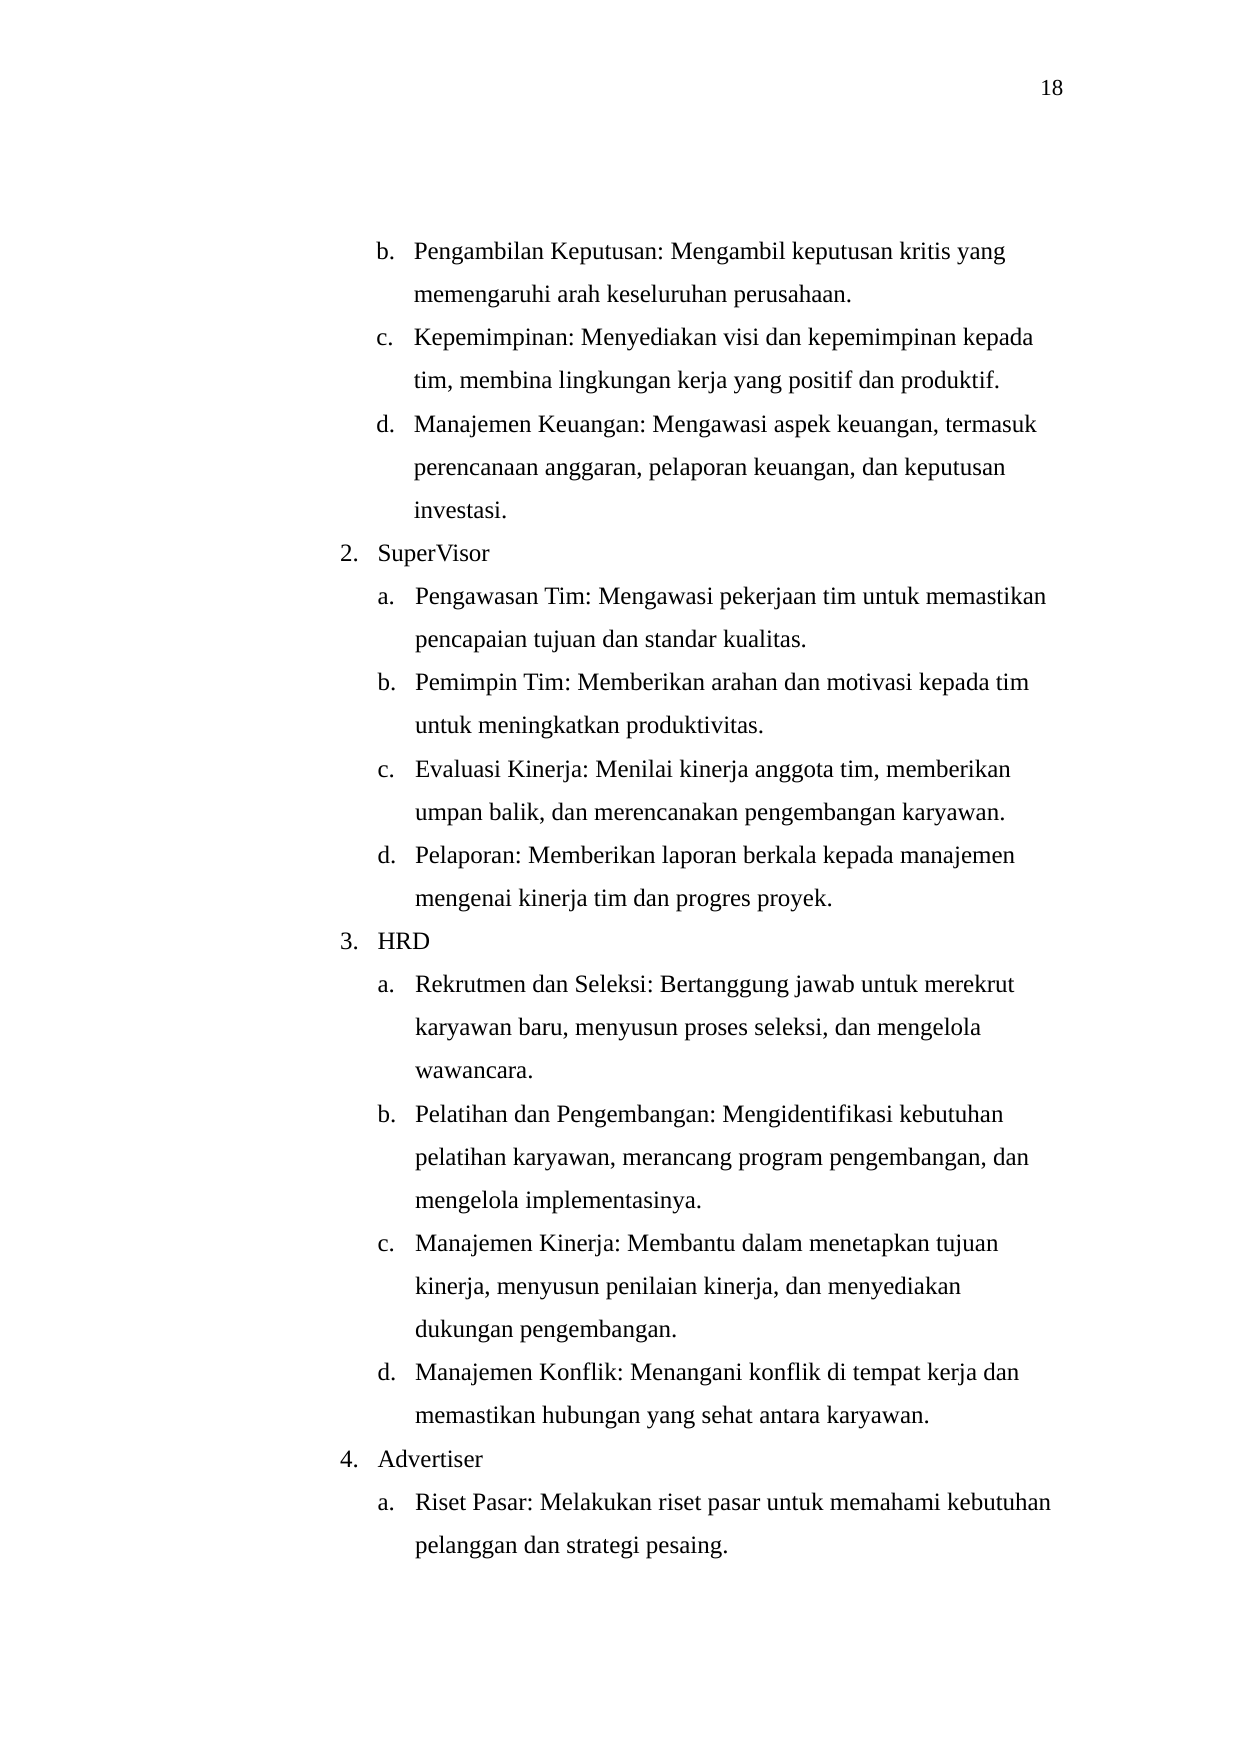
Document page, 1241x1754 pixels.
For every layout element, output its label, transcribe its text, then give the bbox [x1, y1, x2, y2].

list Pelaporan: Memberikan laporan berkala kepada manajemen mengenai kinerja tim dan progres proyek. [377, 840, 1063, 912]
list Advertiser [340, 1444, 1063, 1472]
list Manajemen Keuangan: Mengawasi aspek keuangan, termasuk perencanaan anggaran, pelaporan keuangan, dan keputusan investasi. [376, 409, 1063, 524]
list Evaluasi Kinerja: Menilai kinerja anggota tim, memberikan umpan balik, dan merencanakan pengembangan karyawan. [377, 754, 1063, 826]
list SuperVisor [340, 538, 1063, 567]
list Pengawasan Tim: Mengawasi pekerjaan tim untuk memastikan pencapaian tujuan dan standar kualitas. [377, 581, 1063, 653]
list Manajemen Konflik: Menangani konflik di tempat kerja dan memastikan hubungan yang sehat antara karyawan. [377, 1357, 1063, 1429]
list Manajemen Kinerja: Membantu dalam menetapkan tujuan kinerja, menyusun penilaian kinerja, dan menyediakan dukungan pengembangan. [377, 1228, 1063, 1343]
list Rekrutmen dan Seleksi: Bertanggung jawab untuk merekrut karyawan baru, menyusun proses seleksi, dan mengelola wawancara. [377, 969, 1063, 1084]
list Pengambilan Keputusan: Mengambil keputusan kritis yang memengaruhi arah keseluruhan perusahaan. [376, 236, 1063, 308]
list Pelatihan dan Pengembangan: Mengidentifikasi kebutuhan pelatihan karyawan, merancang program pengembangan, dan mengelola implementasinya. [377, 1099, 1063, 1214]
list Riset Pasar: Melakukan riset pasar untuk memahami kebutuhan pelanggan dan strategi pesaing. [377, 1487, 1063, 1559]
list Kepemimpinan: Menyediakan visi dan kepemimpinan kepada tim, membina lingkungan kerja yang positif dan produktif. [376, 322, 1063, 394]
list HRD [340, 926, 1063, 955]
list Pemimpin Tim: Memberikan arahan dan motivasi kepada tim untuk meningkatkan produktivitas. [377, 667, 1063, 739]
